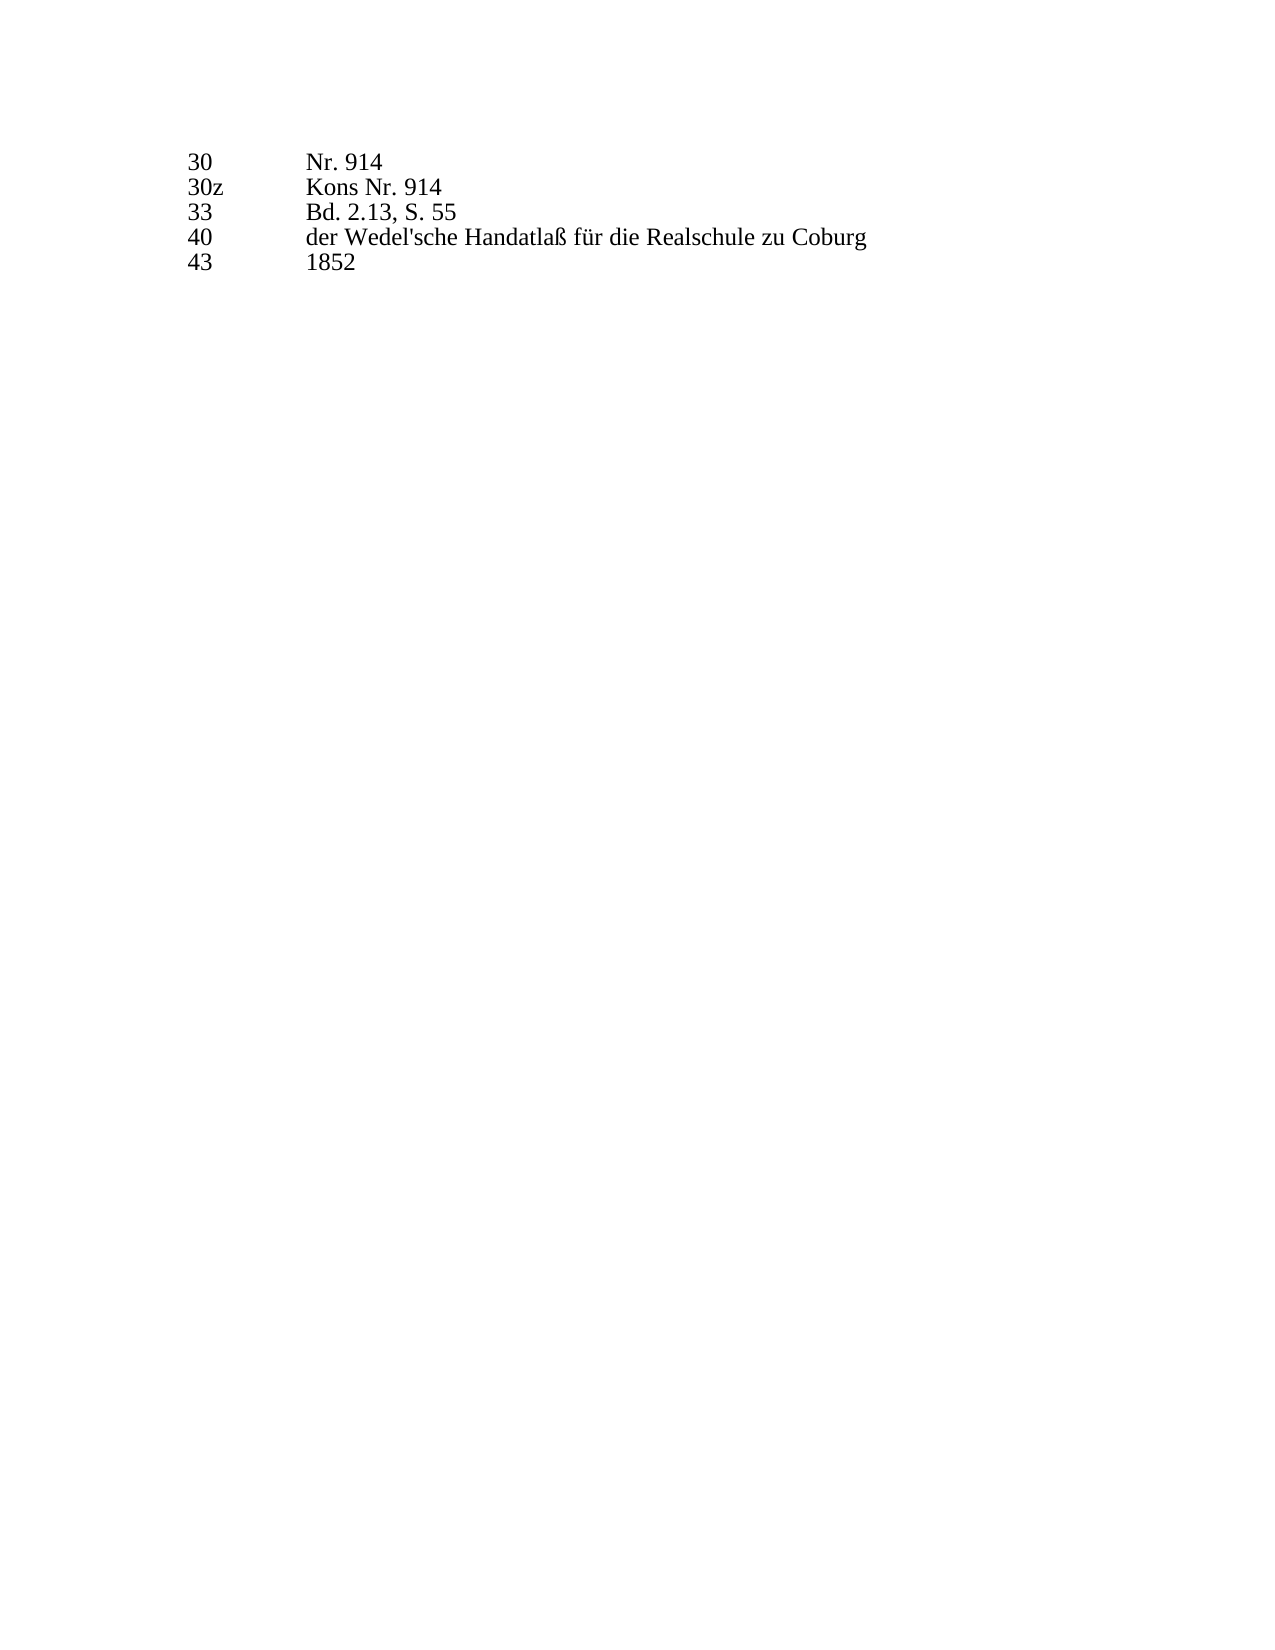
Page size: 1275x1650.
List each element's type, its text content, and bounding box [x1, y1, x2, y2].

text 33 Bd. 2.13, S. 55 [187, 200, 1087, 225]
text 30 Nr. 914 [187, 150, 1087, 175]
text 40 der p[Wedel]p'sche s[Handatlaß]s für die Realschule zu o[Coburg]o [187, 225, 1087, 250]
text 30z Kons Nr. 914 [187, 175, 1087, 200]
text 43 1852 [187, 250, 1087, 275]
